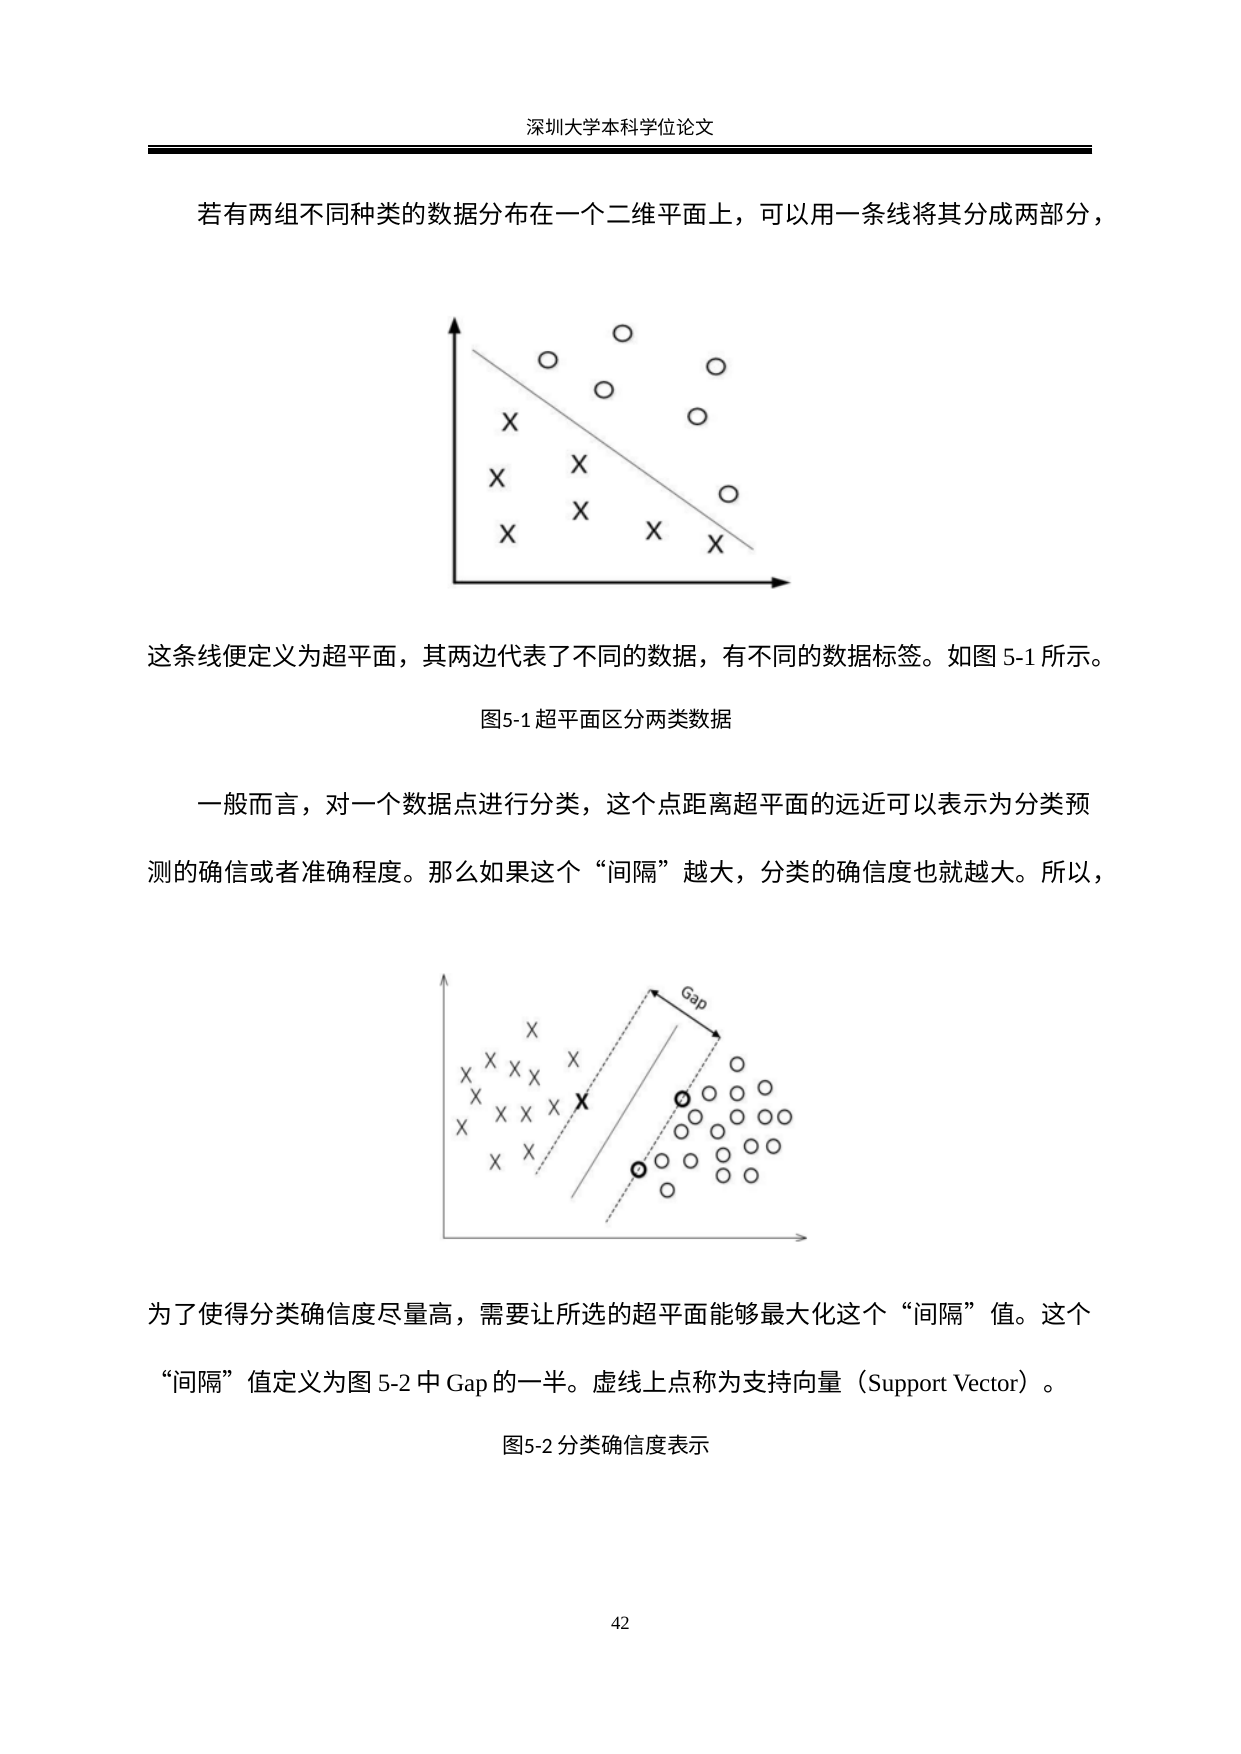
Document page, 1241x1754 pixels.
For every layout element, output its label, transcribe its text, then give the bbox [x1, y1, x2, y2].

text 若有两组不同种类的数据分布在一个二维平面上，可以用一条线将其分成两部分，这条线便定义为超平面，其两边代表了不同的数据，有不同的数据标签。如图5-1所示。 [148, 179, 1092, 688]
subtitle 分类确信度表示 [148, 1427, 1092, 1461]
subtitle 超平面区分两类数据 [148, 701, 1092, 735]
text 一般而言，对一个数据点进行分类，这个点距离超平面的远近可以表示为分类预测的确信或者准确程度。那么如果这个“间隔”越大，分类的确信度也就越大。所以，为了使得分类确信度尽量高，需要让所选的超平面能够最大化这个“间隔”值。这个“间隔”值定义为图5-2中Gap的一半。虚线上点称为支持向量（Support Vector）。 [148, 769, 1092, 1414]
